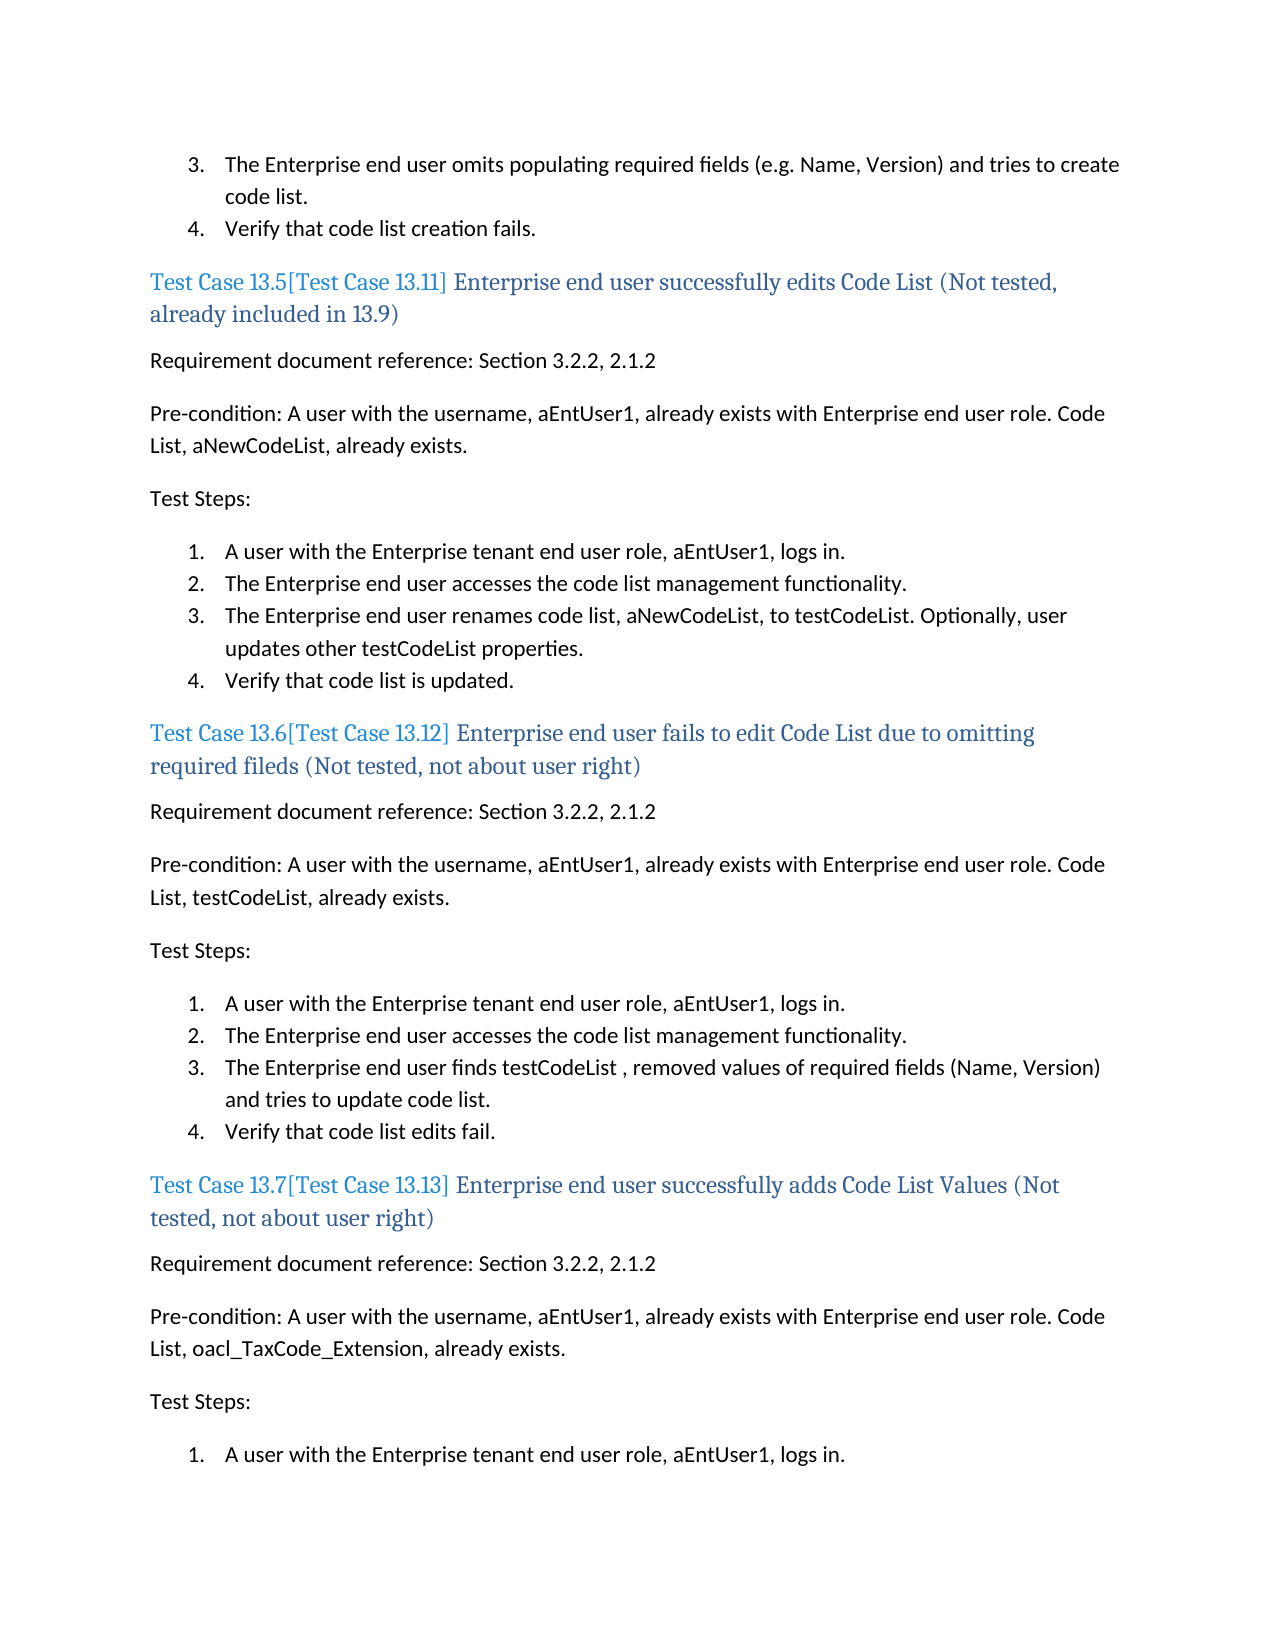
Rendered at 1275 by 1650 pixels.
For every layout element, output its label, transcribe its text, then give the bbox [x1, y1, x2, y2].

text Test Steps: [150, 484, 1125, 512]
text Pre-condition: A user with the username, aEntUser1, already exists with Enterprise end user role. Code List, aNewCodeList, already exists. [150, 399, 1125, 459]
text Requirement document reference: Section 3.2.2, 2.1.2 [150, 1249, 1125, 1277]
list Verify that code list is updated. [187, 666, 1125, 694]
list The Enterprise end user renames code list, aNewCodeList, to testCodeList. Optionally, user updates other testCodeList properties. [187, 602, 1125, 662]
text Pre-condition: A user with the username, aEntUser1, already exists with Enterprise end user role. Code List, oacl_TaxCode_Extension, already exists. [150, 1302, 1125, 1362]
text Requirement document reference: Section 3.2.2, 2.1.2 [150, 797, 1125, 826]
text Test Steps: [150, 1387, 1125, 1415]
list A user with the Enterprise tenant end user role, aEntUser1, logs in. [187, 537, 1125, 565]
list The Enterprise end user accesses the code list management functionality. [187, 569, 1125, 597]
text Requirement document reference: Section 3.2.2, 2.1.2 [150, 346, 1125, 374]
subtitle Enterprise end user fails to edit Code List due to omitting required fileds (Not tested, not about user right) [150, 719, 1125, 781]
text Pre-condition: A user with the username, aEntUser1, already exists with Enterprise end user role. Code List, testCodeList, already exists. [150, 851, 1125, 911]
list Verify that code list edits fail. [187, 1117, 1125, 1146]
text Test Steps: [150, 936, 1125, 964]
list Verify that code list creation fails. [187, 214, 1125, 242]
list A user with the Enterprise tenant end user role, aEntUser1, logs in. [187, 1440, 1125, 1468]
subtitle Enterprise end user successfully adds Code List Values (Not tested, not about user right) [150, 1171, 1125, 1232]
list A user with the Enterprise tenant end user role, aEntUser1, logs in. [187, 989, 1125, 1017]
subtitle Enterprise end user successfully edits Code List (Not tested, already included in 13.9) [150, 267, 1125, 329]
list The Enterprise end user finds testCodeList , removed values of required fields (Name, Version) and tries to update code list. [187, 1053, 1125, 1113]
list The Enterprise end user accesses the code list management functionality. [187, 1021, 1125, 1049]
list The Enterprise end user omits populating required fields (e.g. Name, Version) and tries to create code list. [187, 150, 1125, 210]
